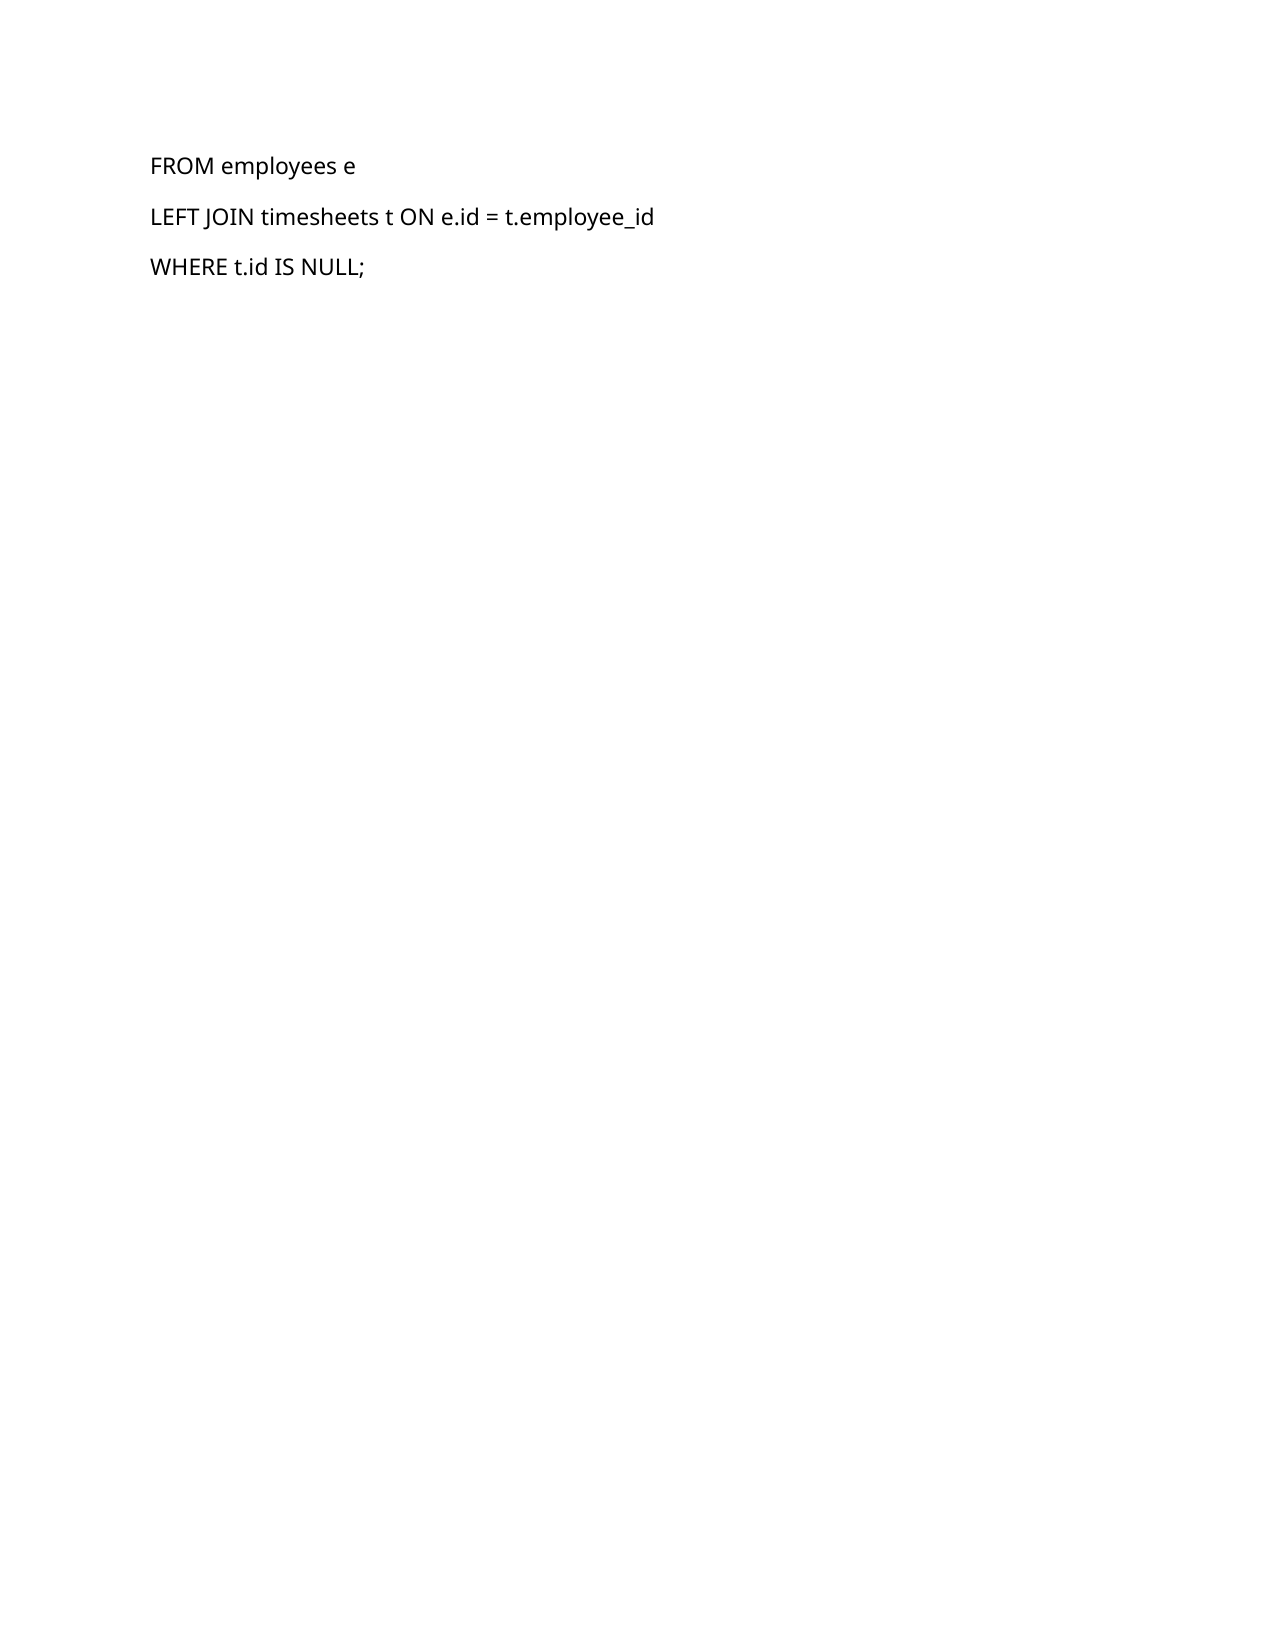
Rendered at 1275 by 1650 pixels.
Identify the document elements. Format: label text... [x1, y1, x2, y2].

text WHERE t.id IS NULL; [150, 251, 1125, 282]
text LEFT JOIN timesheets t ON e.id = t.employee_id [150, 200, 1125, 232]
text FROM employees e [150, 150, 1125, 181]
